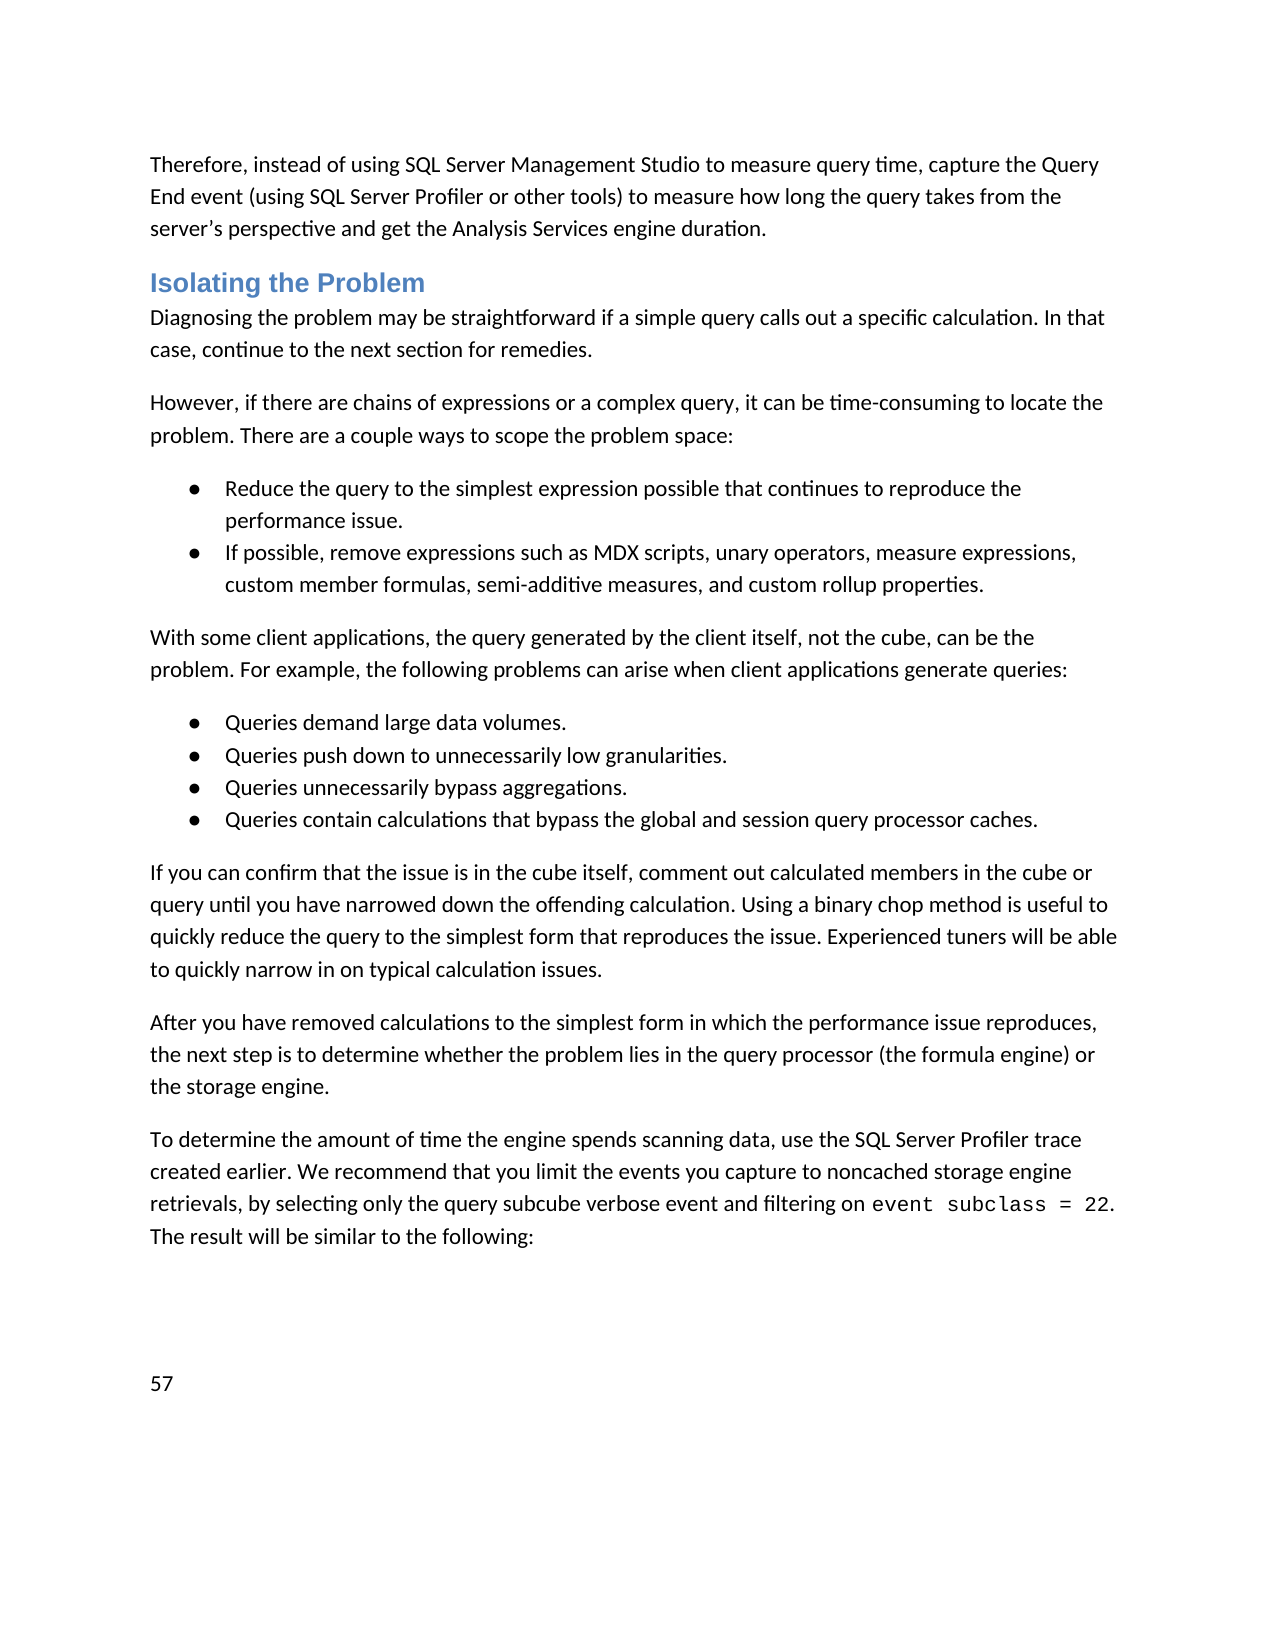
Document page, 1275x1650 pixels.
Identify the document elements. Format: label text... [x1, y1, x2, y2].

list Reduce the query to the simplest expression possible that continues to reproduce the performance issue. [187, 474, 1125, 534]
list Queries contain calculations that bypass the global and session query processor caches. [187, 805, 1125, 833]
list Queries demand large data volumes. [187, 708, 1125, 737]
text Diagnosing the problem may be straightforward if a simple query calls out a specific calculation. In that case, continue to the next section for remedies. [150, 303, 1125, 363]
list Queries push down to unnecessarily low granularities. [187, 741, 1125, 769]
text With some client applications, the query generated by the client itself, not the cube, can be the problem. For example, the following problems can arise when client applications generate queries: [150, 623, 1125, 683]
subtitle Isolating the Problem [150, 267, 1125, 299]
list If possible, remove expressions such as MDX scripts, unary operators, measure expressions, custom member formulas, semi-additive measures, and custom rollup properties. [187, 538, 1125, 598]
text After you have removed calculations to the simplest form in which the performance issue reproduces, the next step is to determine whether the problem lies in the query processor (the formula engine) or the storage engine. [150, 1008, 1125, 1100]
text Therefore, instead of using SQL Server Management Studio to measure query time, capture the Query End event (using SQL Server Profiler or other tools) to measure how long the query takes from the server’s perspective and get the Analysis Services engine duration. [150, 150, 1125, 242]
list Queries unnecessarily bypass aggregations. [187, 773, 1125, 801]
text If you can confirm that the issue is in the cube itself, comment out calculated members in the cube or query until you have narrowed down the offending calculation. Using a binary chop method is useful to quickly reduce the query to the simplest form that reproduces the issue. Experienced tuners will be able to quickly narrow in on typical calculation issues. [150, 858, 1125, 983]
text To determine the amount of time the engine spends scanning data, use the SQL Server Profiler trace created earlier. We recommend that you limit the events you capture to noncached storage engine retrievals, by selecting only the query subcube verbose event and filtering on event subclass = 22. The result will be similar to the following: [150, 1125, 1125, 1250]
text However, if there are chains of expressions or a complex query, it can be time-consuming to locate the problem. There are a couple ways to scope the problem space: [150, 388, 1125, 449]
